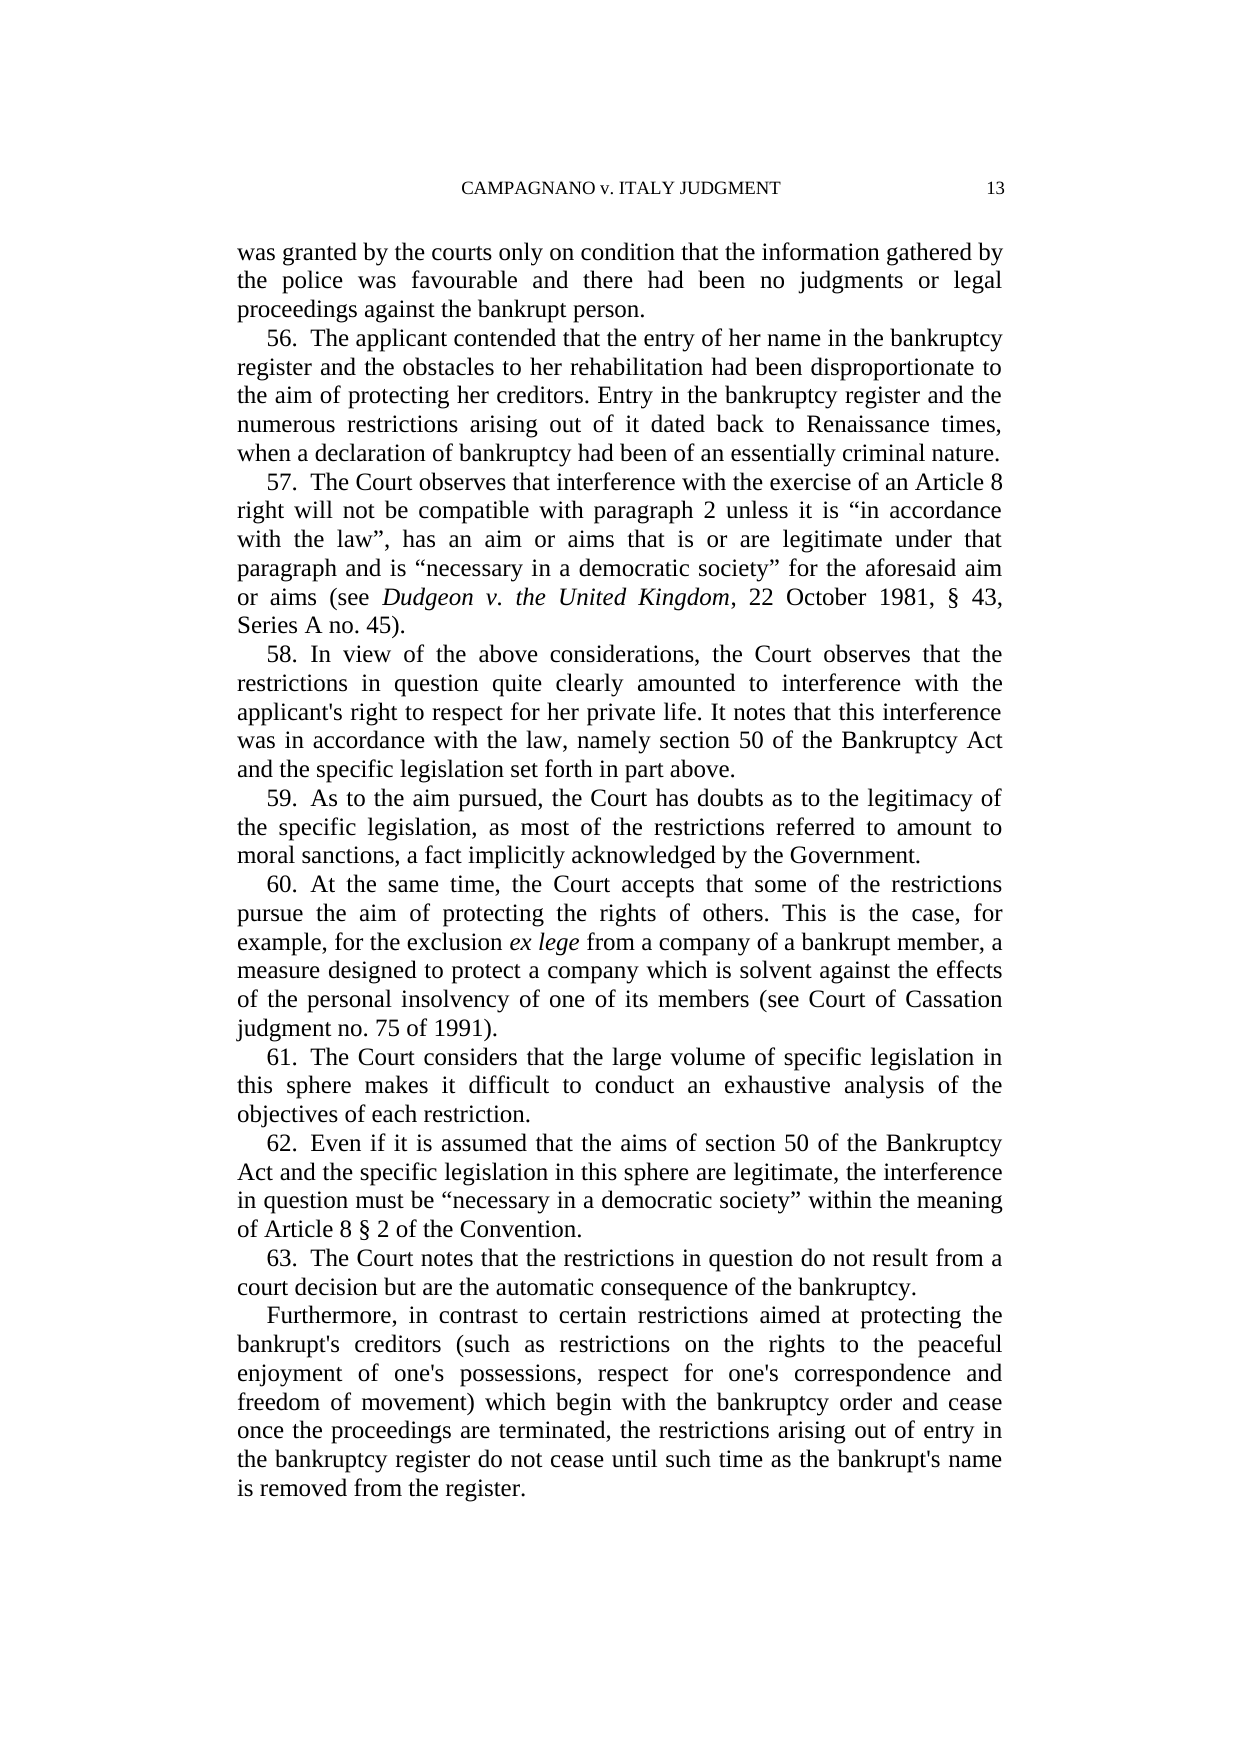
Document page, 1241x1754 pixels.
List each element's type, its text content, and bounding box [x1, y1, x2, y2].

text Furthermore, in contrast to certain restrictions aimed at protecting the bankrupt's creditors (such as restrictions on the rights to the peaceful enjoyment of one's possessions, respect for one's correspondence and freedom of movement) which begin with the bankruptcy order and cease once the proceedings are terminated, the restrictions arising out of entry in the bankruptcy register do not cease until such time as the bankrupt's name is removed from the register. [237, 1301, 1003, 1502]
text 56. The applicant contended that the entry of her name in the bankruptcy register and the obstacles to her rehabilitation had been disproportionate to the aim of protecting her creditors. Entry in the bankruptcy register and the numerous restrictions arising out of it dated back to Renaissance times, when a declaration of bankruptcy had been of an essentially criminal nature. [237, 323, 1003, 467]
text 60. At the same time, the Court accepts that some of the restrictions pursue the aim of protecting the rights of others. This is the case, for example, for the exclusion ex lege from a company of a bankrupt member, a measure designed to protect a company which is solvent against the effects of the personal insolvency of one of its members (see Court of Cassation judgment no. 75 of 1991). [237, 869, 1003, 1042]
text 61. The Court considers that the large volume of specific legislation in this sphere makes it difficult to conduct an exhaustive analysis of the objectives of each restriction. [237, 1042, 1003, 1128]
text 59. As to the aim pursued, the Court has doubts as to the legitimacy of the specific legislation, as most of the restrictions referred to amount to moral sanctions, a fact implicitly acknowledged by the Government. [237, 783, 1003, 869]
text 63. The Court notes that the restrictions in question do not result from a court decision but are the automatic consequence of the bankruptcy. [237, 1243, 1003, 1301]
text 58. In view of the above considerations, the Court observes that the restrictions in question quite clearly amounted to interference with the applicant's right to respect for her private life. It notes that this interference was in accordance with the law, namely section 50 of the Bankruptcy Act and the specific legislation set forth in part above. [237, 639, 1003, 783]
text 57. The Court observes that interference with the exercise of an Article 8 right will not be compatible with paragraph 2 unless it is “in accordance with the law”, has an aim or aims that is or are legitimate under that paragraph and is “necessary in a democratic society” for the aforesaid aim or aims (see Dudgeon v. the United Kingdom, 22 October 1981, § 43, Series A no. 45). [237, 467, 1003, 639]
text 62. Even if it is assumed that the aims of section 50 of the Bankruptcy Act and the specific legislation in this sphere are legitimate, the interference in question must be “necessary in a democratic society” within the meaning of Article 8 § 2 of the Convention. [237, 1128, 1003, 1243]
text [237, 237, 1003, 323]
